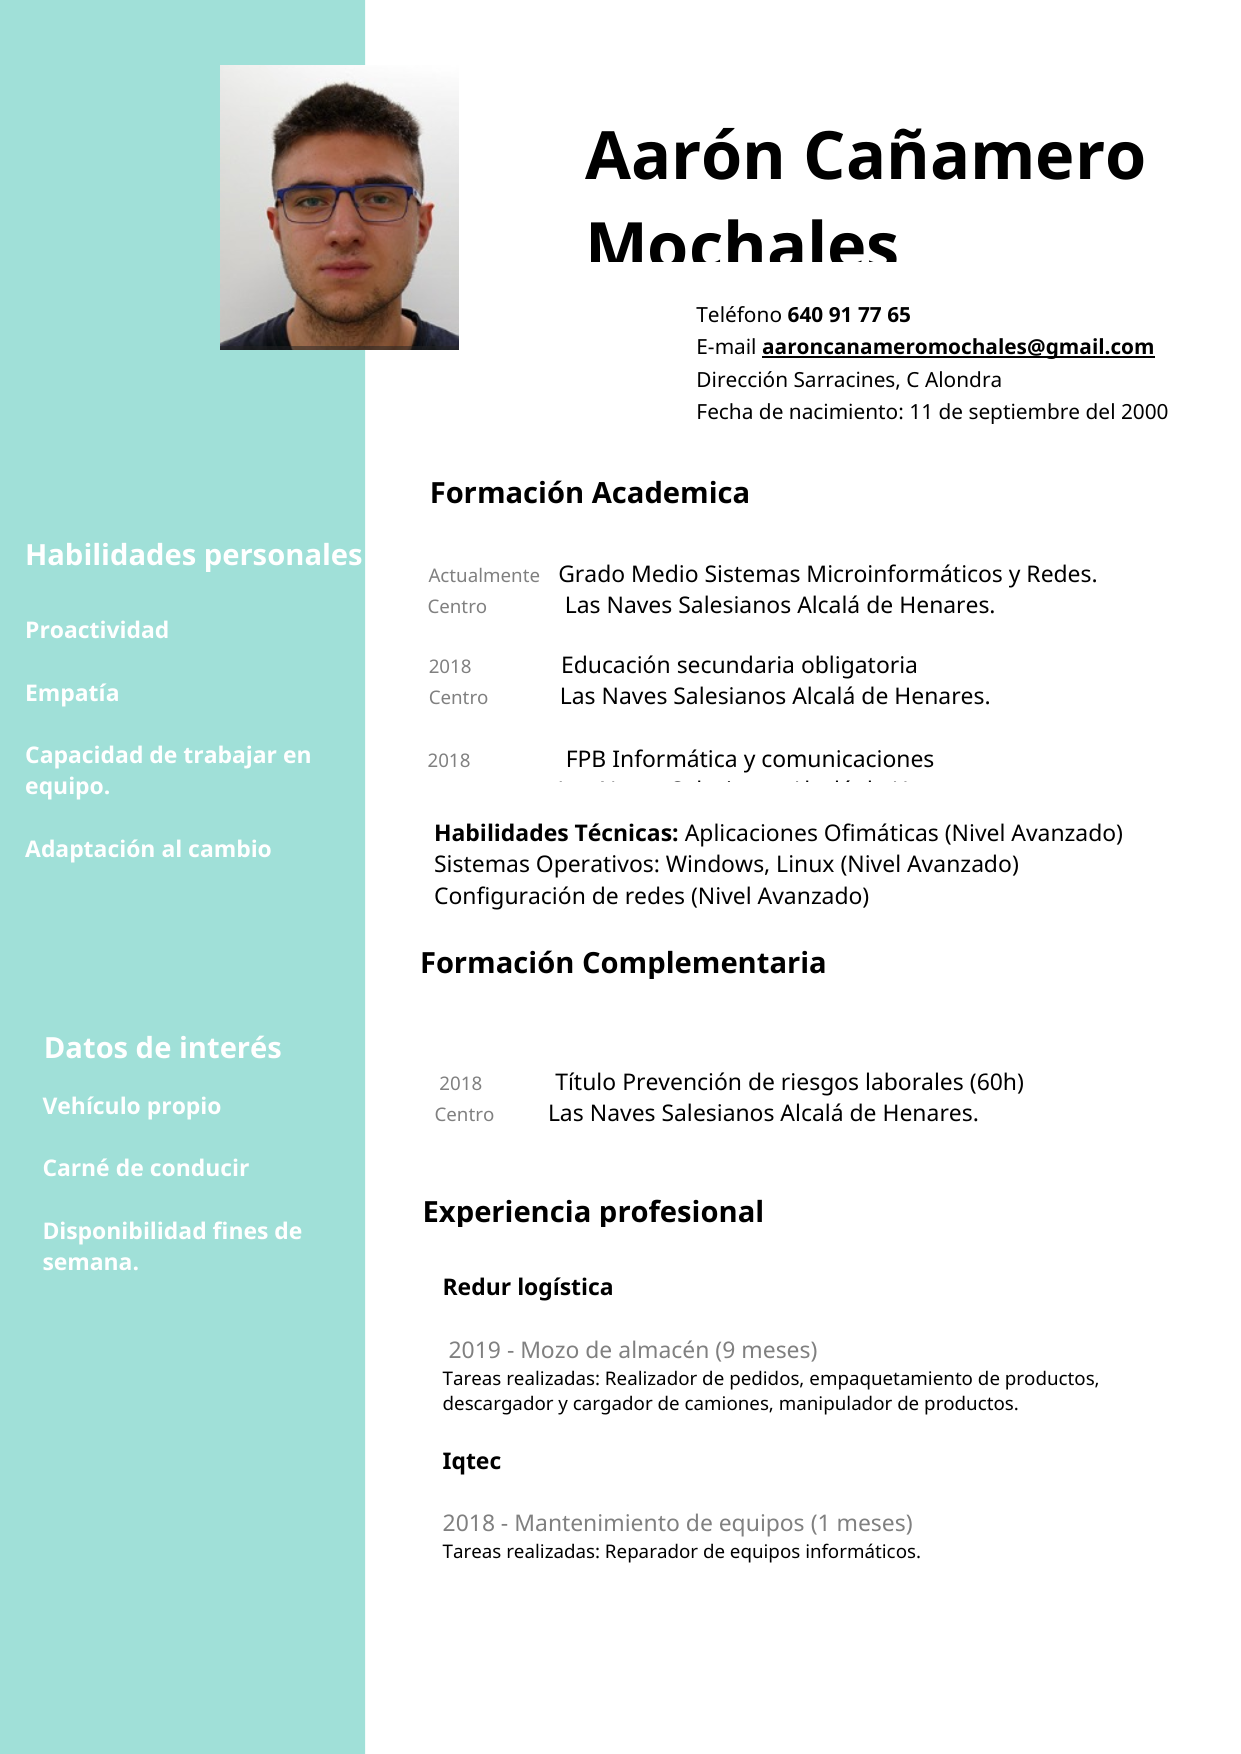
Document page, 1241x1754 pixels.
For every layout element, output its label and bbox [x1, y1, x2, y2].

picture [220, 65, 459, 350]
